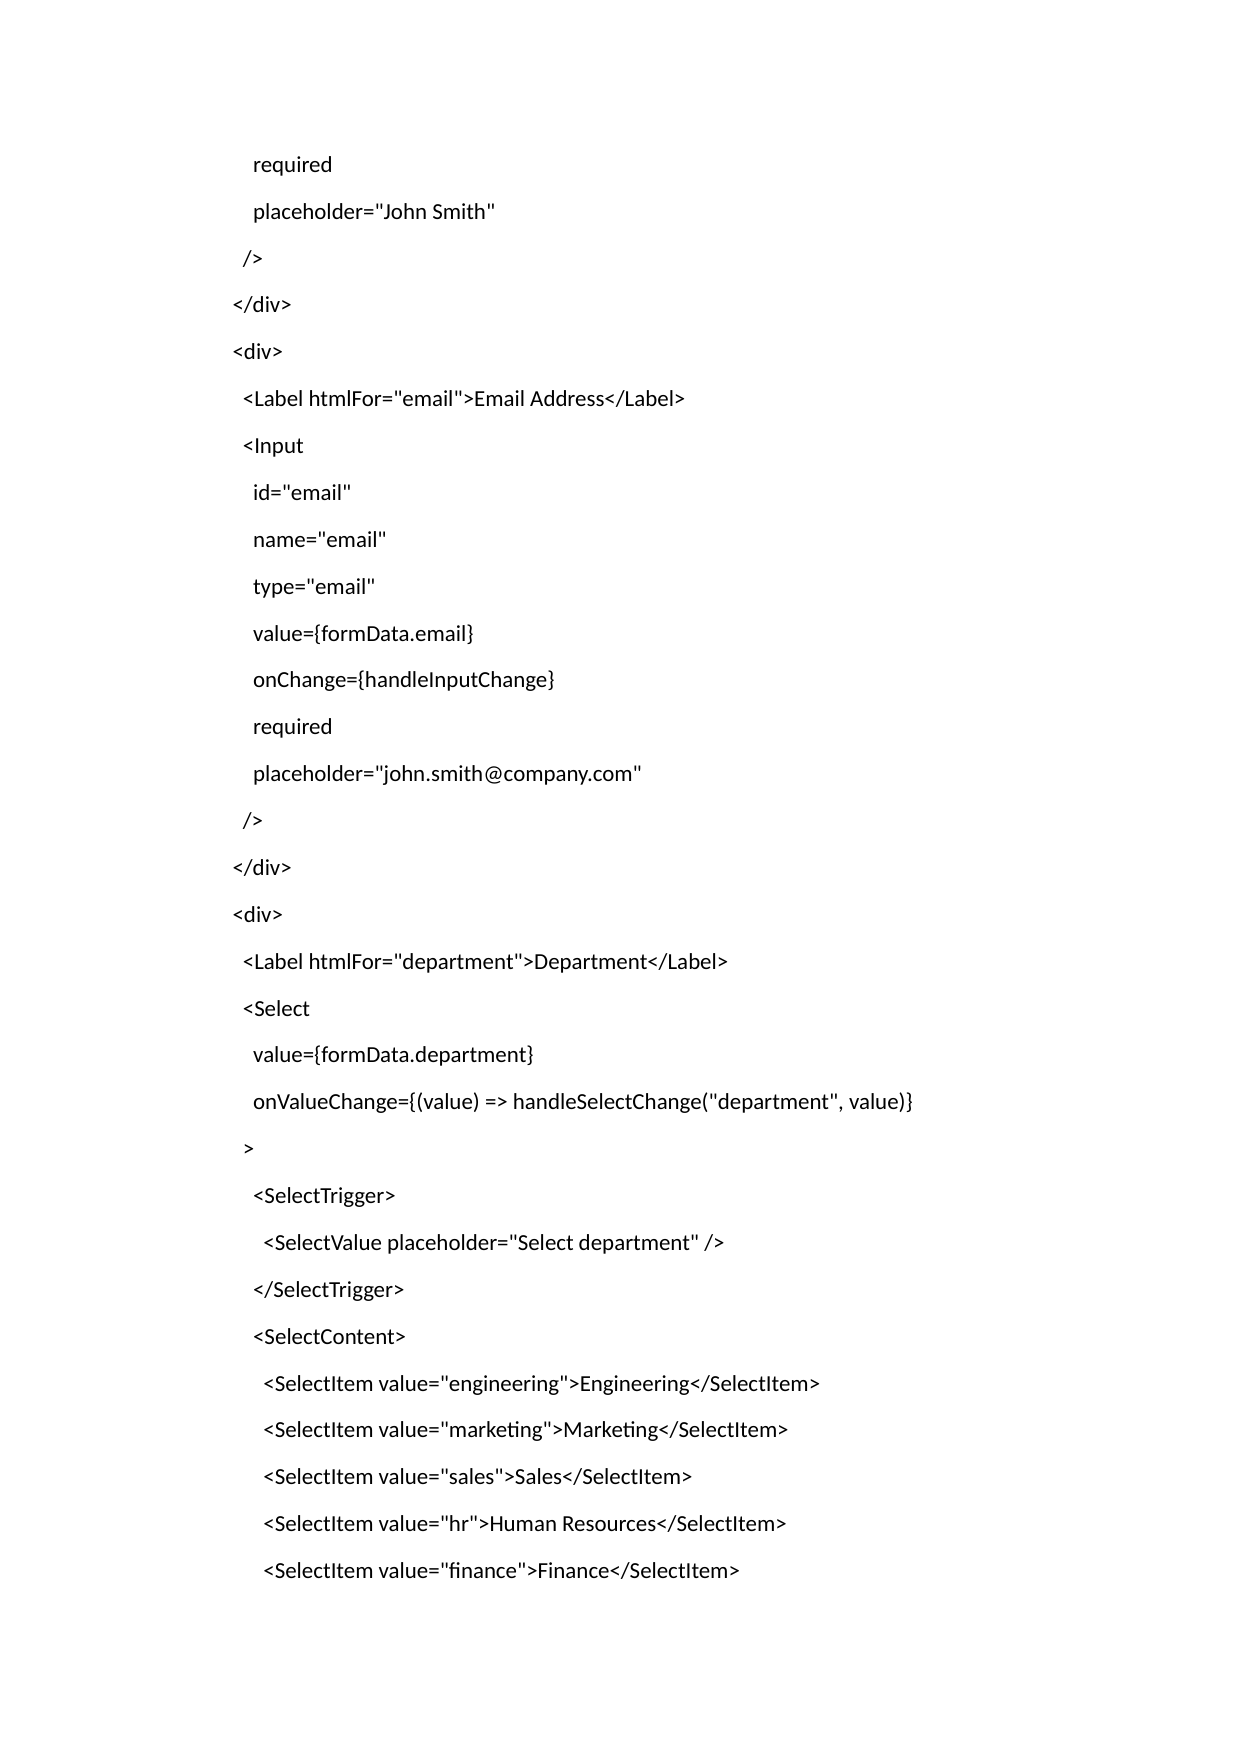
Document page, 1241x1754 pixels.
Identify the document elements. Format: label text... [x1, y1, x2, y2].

text <SelectValue placeholder="Select department" /> [150, 1228, 1090, 1256]
text /> [150, 806, 1090, 834]
text value={formData.department} [150, 1041, 1090, 1069]
text placeholder="john.smith@company.com" [150, 759, 1090, 787]
text id="email" [150, 478, 1090, 506]
text <div> [150, 900, 1090, 928]
text onChange={handleInputChange} [150, 666, 1090, 694]
text value={formData.email} [150, 619, 1090, 647]
text required [150, 712, 1090, 741]
text <SelectTrigger> [150, 1181, 1090, 1209]
text <Input [150, 431, 1090, 459]
text </div> [150, 291, 1090, 319]
text <div> [150, 337, 1090, 366]
text <Select [150, 994, 1090, 1022]
text <SelectItem value="sales">Sales</SelectItem> [150, 1462, 1090, 1491]
text </SelectTrigger> [150, 1275, 1090, 1303]
text </div> [150, 853, 1090, 881]
text onValueChange={(value) => handleSelectChange("department", value)} [150, 1087, 1090, 1116]
text name="email" [150, 525, 1090, 553]
text type="email" [150, 572, 1090, 600]
text required [150, 150, 1090, 178]
text <SelectItem value="finance">Finance</SelectItem> [150, 1556, 1090, 1584]
text /> [150, 244, 1090, 272]
text <SelectItem value="marketing">Marketing</SelectItem> [150, 1416, 1090, 1444]
text <Label htmlFor="department">Department</Label> [150, 947, 1090, 975]
text > [150, 1134, 1090, 1162]
text placeholder="John Smith" [150, 197, 1090, 225]
text <Label htmlFor="email">Email Address</Label> [150, 384, 1090, 412]
text <SelectItem value="hr">Human Resources</SelectItem> [150, 1509, 1090, 1537]
text <SelectContent> [150, 1322, 1090, 1350]
text <SelectItem value="engineering">Engineering</SelectItem> [150, 1369, 1090, 1397]
